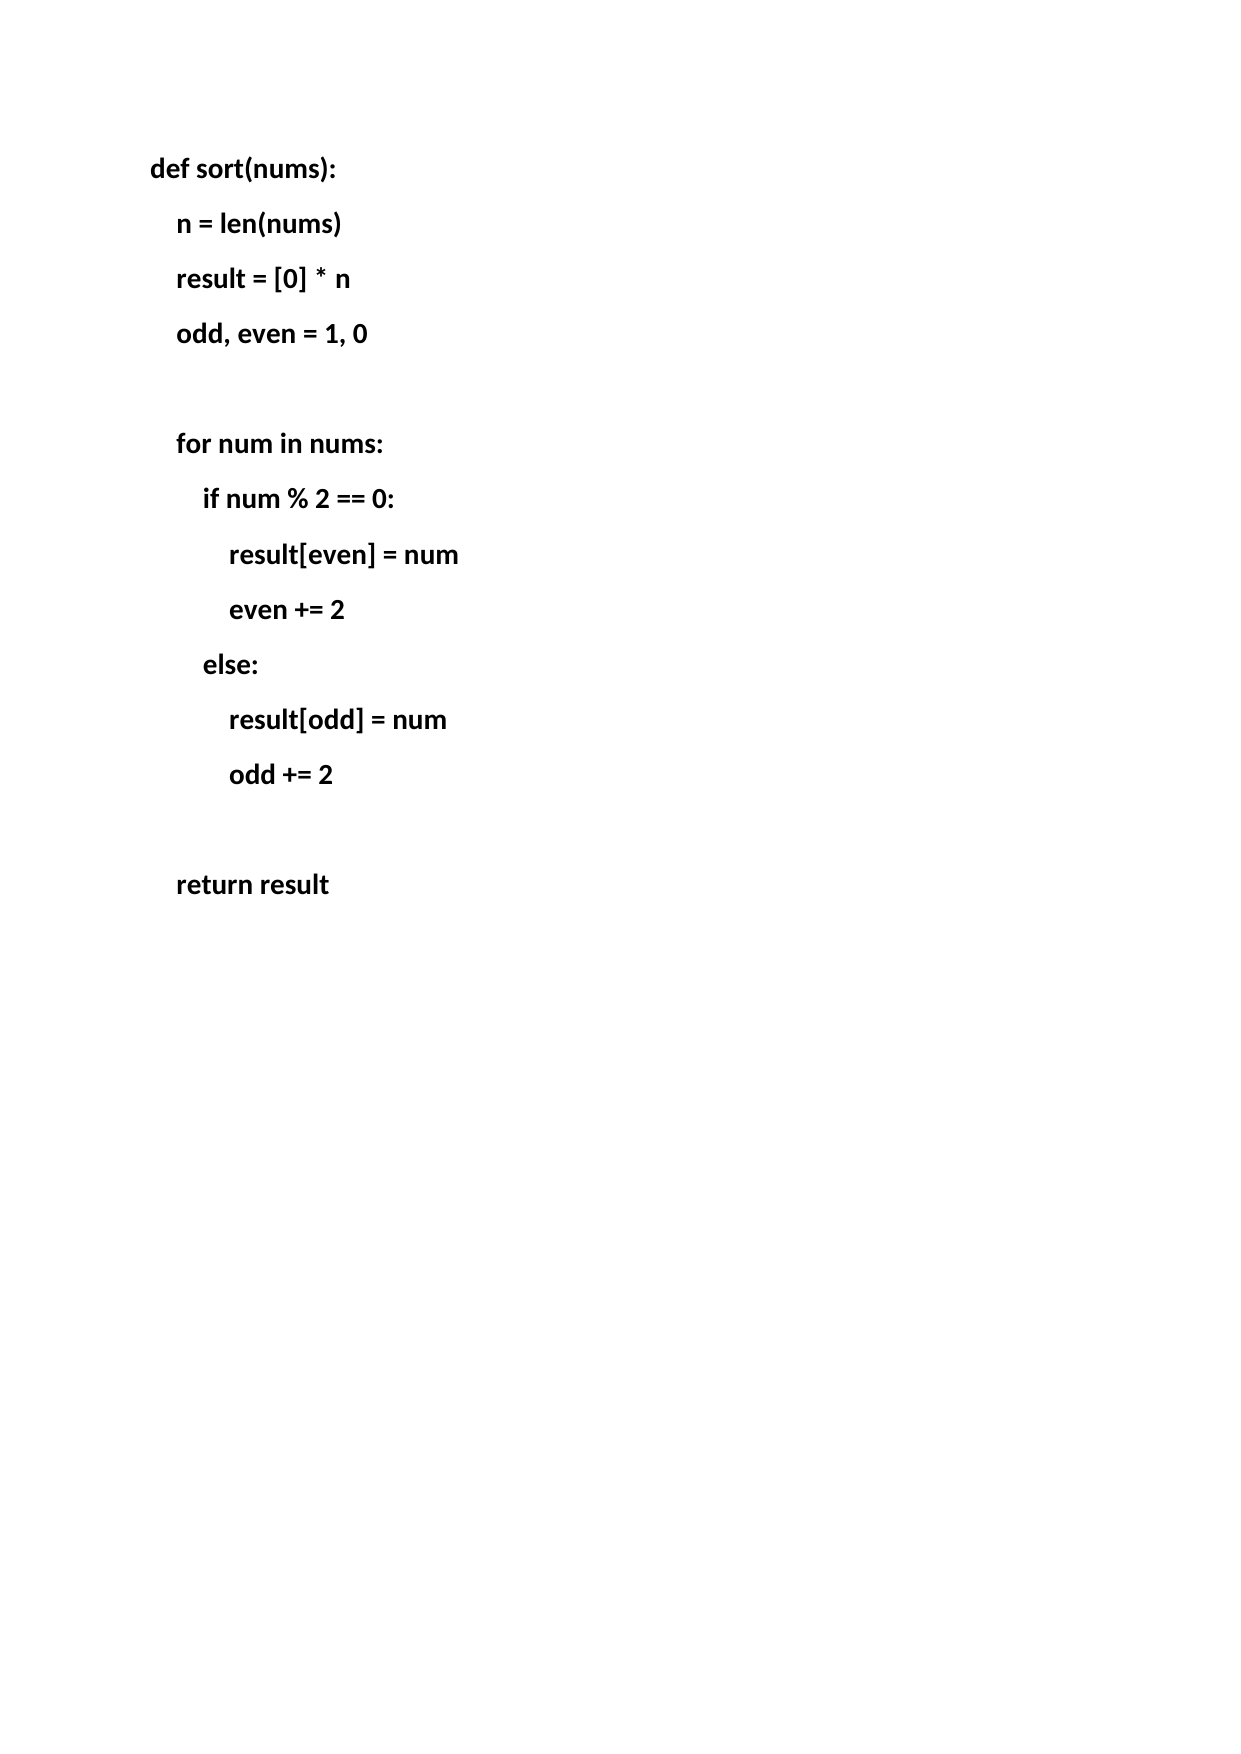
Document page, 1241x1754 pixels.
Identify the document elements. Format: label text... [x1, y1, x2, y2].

text if num % 2 == 0: [150, 481, 1090, 516]
text def sort(nums): [150, 150, 1090, 186]
text odd, even = 1, 0 [150, 315, 1090, 351]
text return result [150, 866, 1090, 902]
text result[odd] = num [150, 701, 1090, 737]
text result = [0] * n [150, 260, 1090, 296]
text n = len(nums) [150, 205, 1090, 241]
text for num in nums: [150, 426, 1090, 461]
text else: [150, 646, 1090, 682]
text odd += 2 [150, 756, 1090, 792]
text even += 2 [150, 591, 1090, 626]
text result[even] = num [150, 536, 1090, 571]
